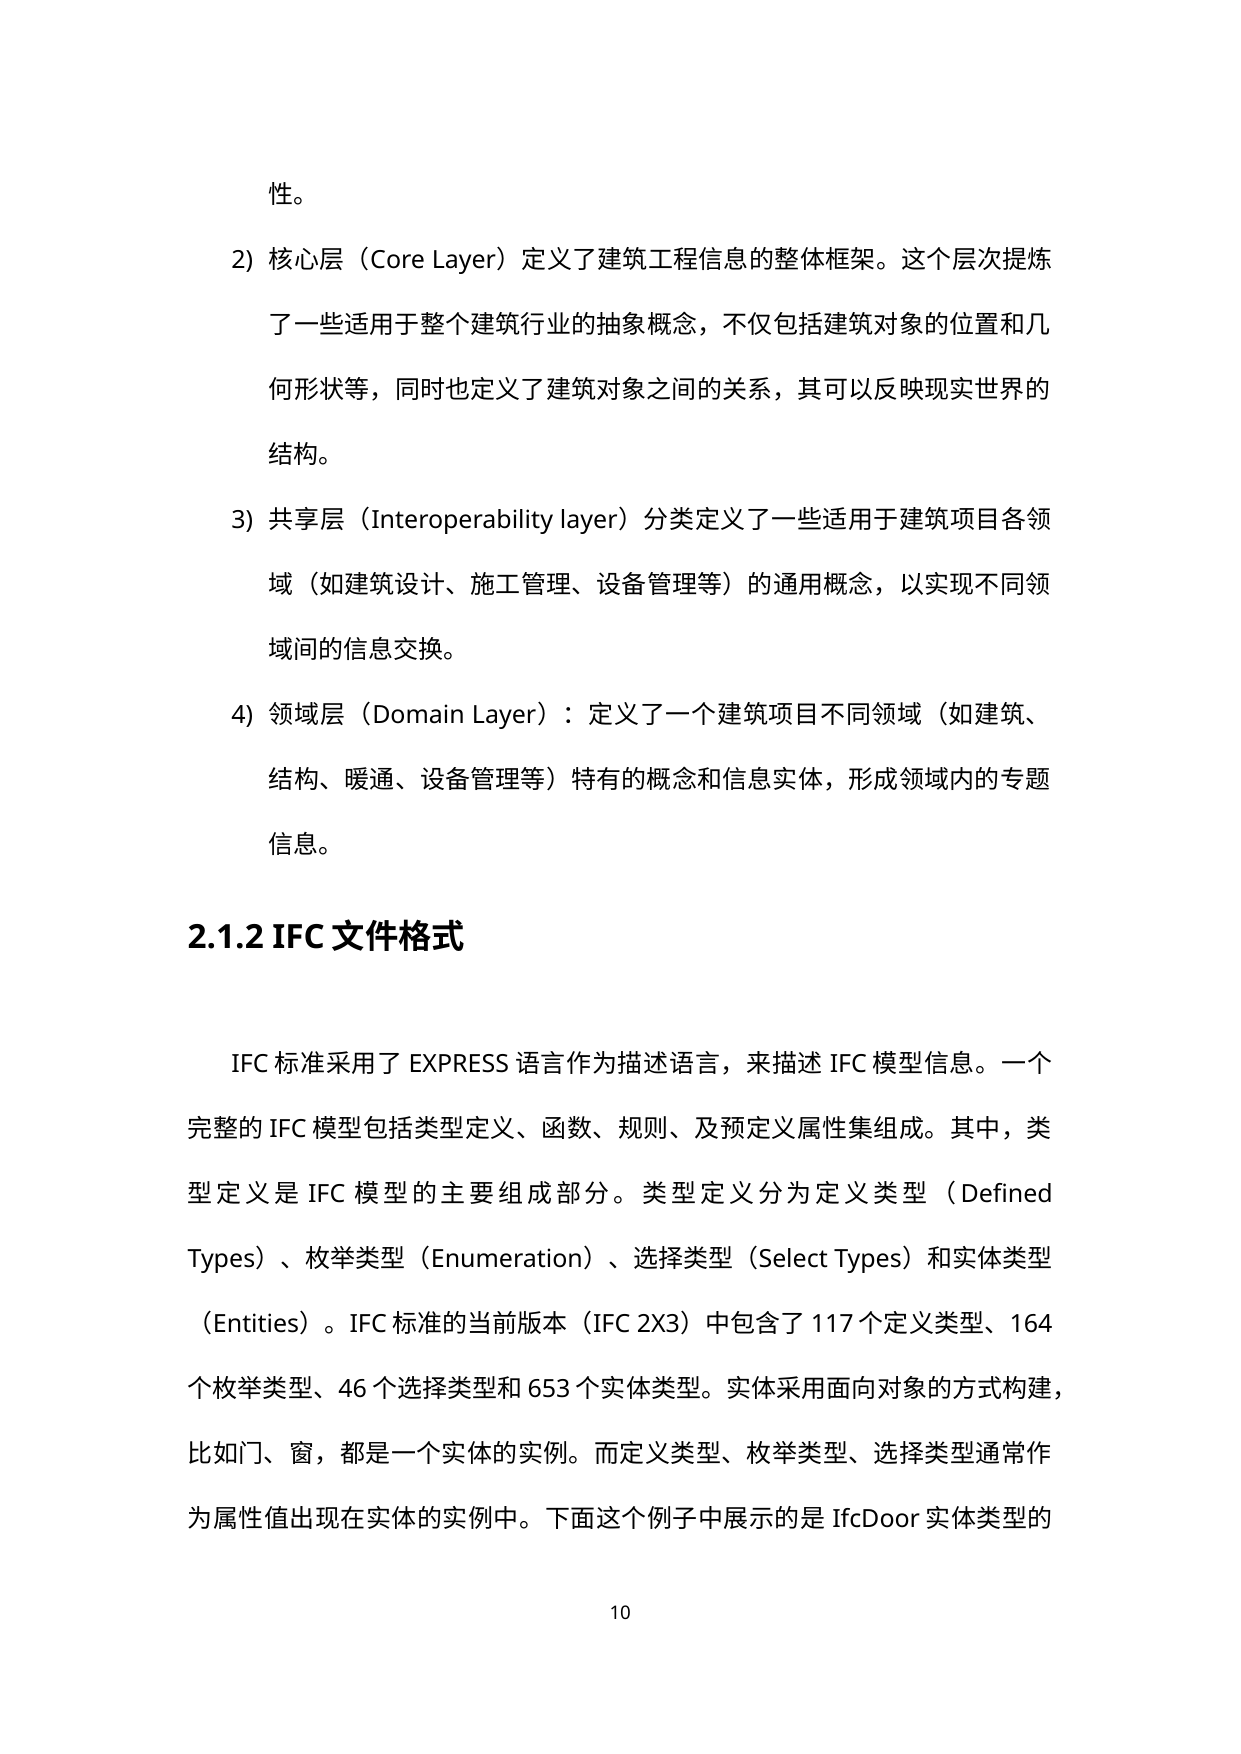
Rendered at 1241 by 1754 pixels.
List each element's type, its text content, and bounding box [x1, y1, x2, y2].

list 核心层（Core Layer）定义了建筑工程信息的整体框架。这个层次提炼了一些适用于整个建筑行业的抽象概念，不仅包括建筑对象的位置和几何形状等，同时也定义了建筑对象之间的关系，其可以反映现实世界的结构。 [231, 225, 1053, 485]
list 领域层（Domain Layer）：定义了一个建筑项目不同领域（如建筑、结构、暖通、设备管理等）特有的概念和信息实体，形成领域内的专题信息。 [231, 680, 1053, 875]
list 共享层（Interoperability layer）分类定义了一些适用于建筑项目各领域（如建筑设计、施工管理、设备管理等）的通用概念，以实现不同领域间的信息交换。 [231, 485, 1053, 680]
subtitle 2.1.2 IFC文件格式 [187, 902, 1053, 967]
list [231, 160, 1053, 225]
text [187, 1029, 1053, 1549]
